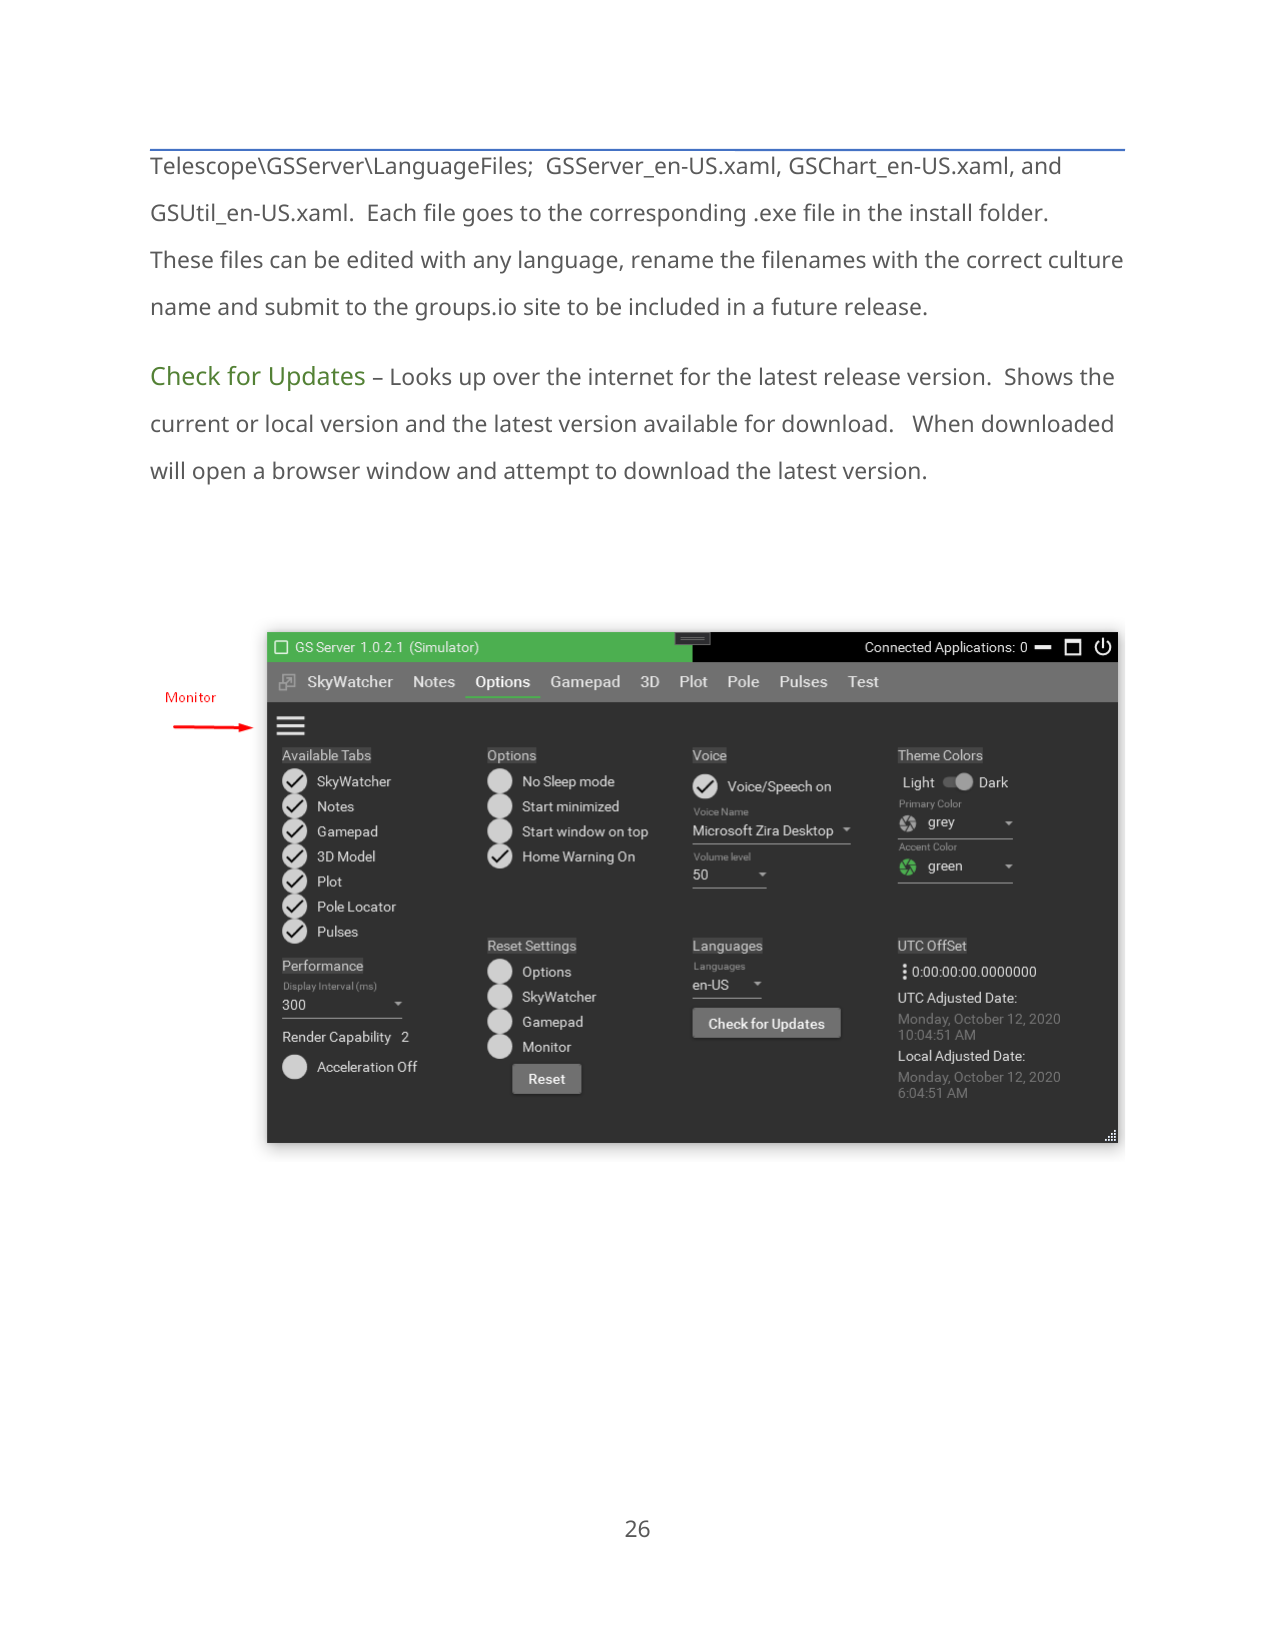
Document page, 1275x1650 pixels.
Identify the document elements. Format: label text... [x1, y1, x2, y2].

picture [150, 590, 1125, 1162]
